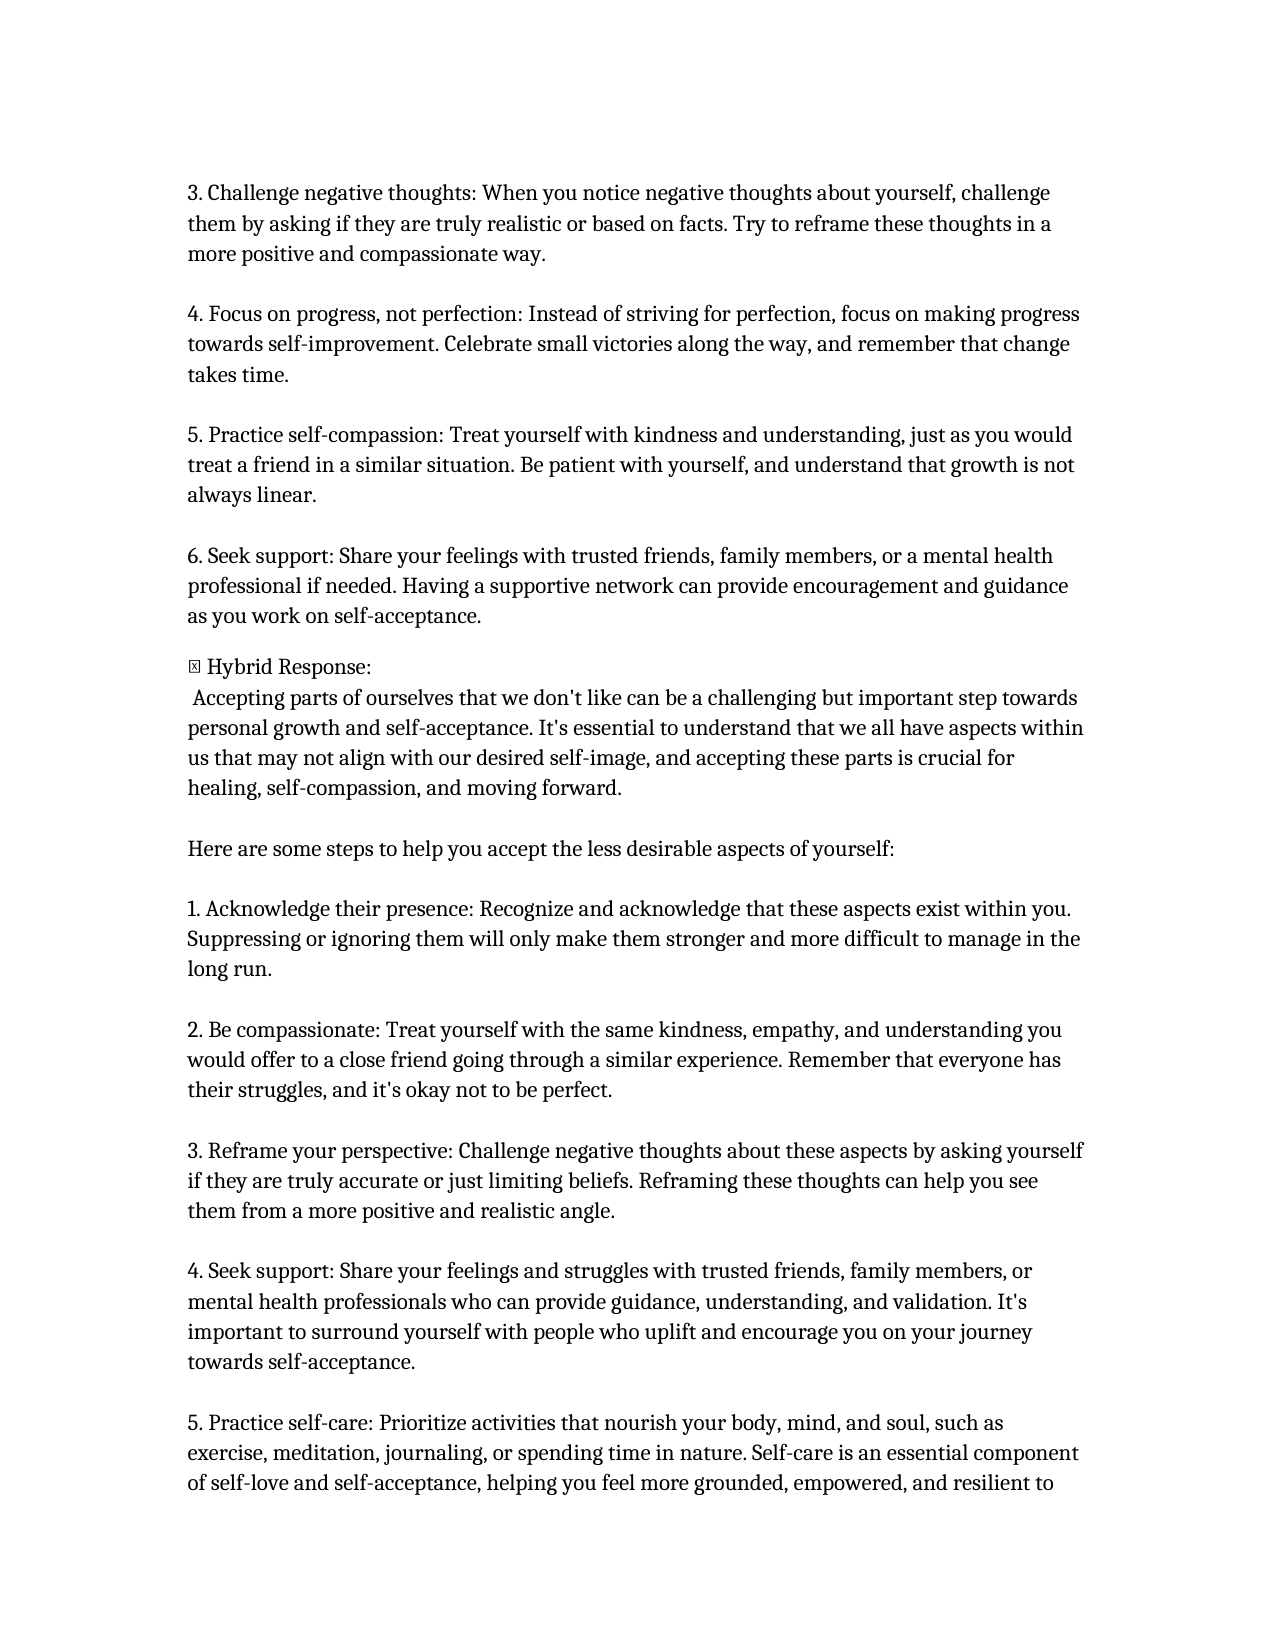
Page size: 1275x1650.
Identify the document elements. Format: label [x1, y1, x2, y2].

text [187, 150, 1087, 629]
text [187, 654, 1087, 1496]
